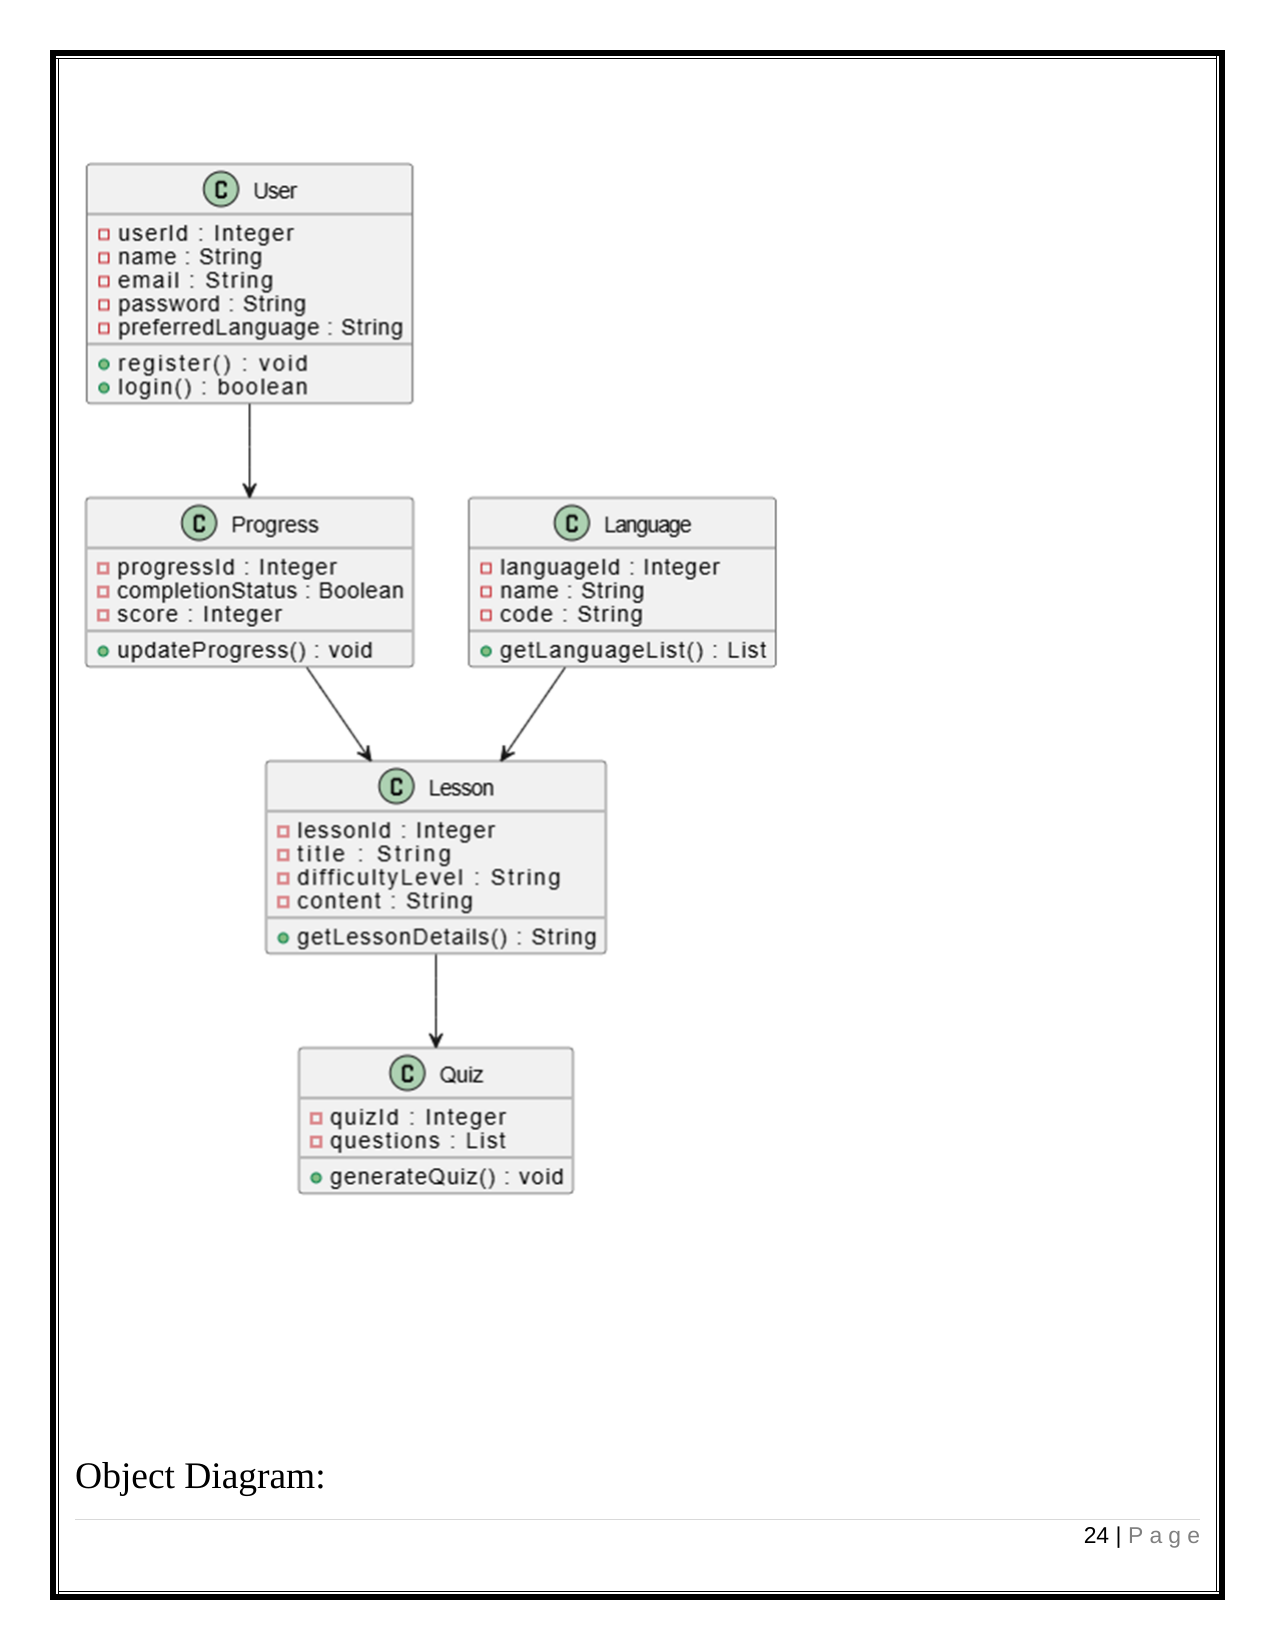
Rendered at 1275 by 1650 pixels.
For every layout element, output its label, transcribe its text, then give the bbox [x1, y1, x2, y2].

text Object Diagram: [75, 1454, 1200, 1497]
picture [75, 154, 786, 1203]
